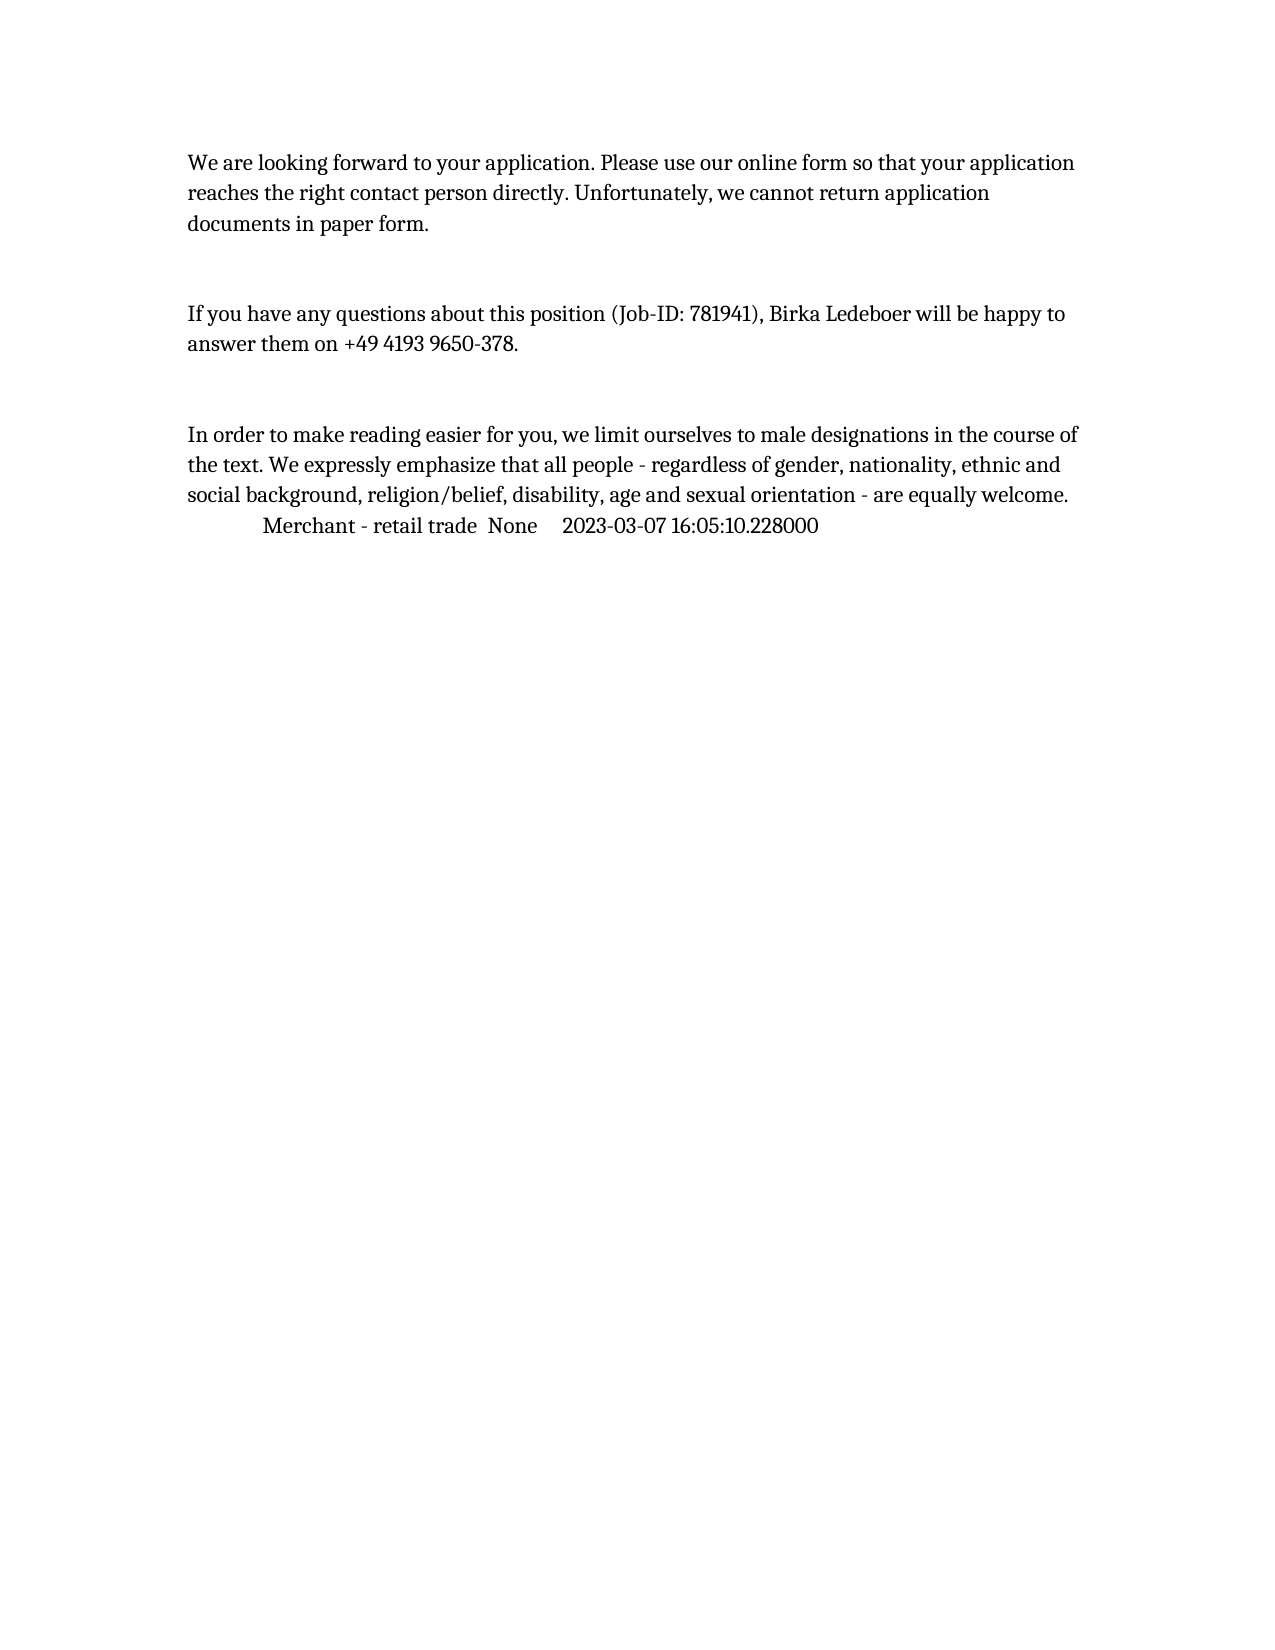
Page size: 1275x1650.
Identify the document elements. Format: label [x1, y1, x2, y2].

text [187, 150, 1087, 569]
